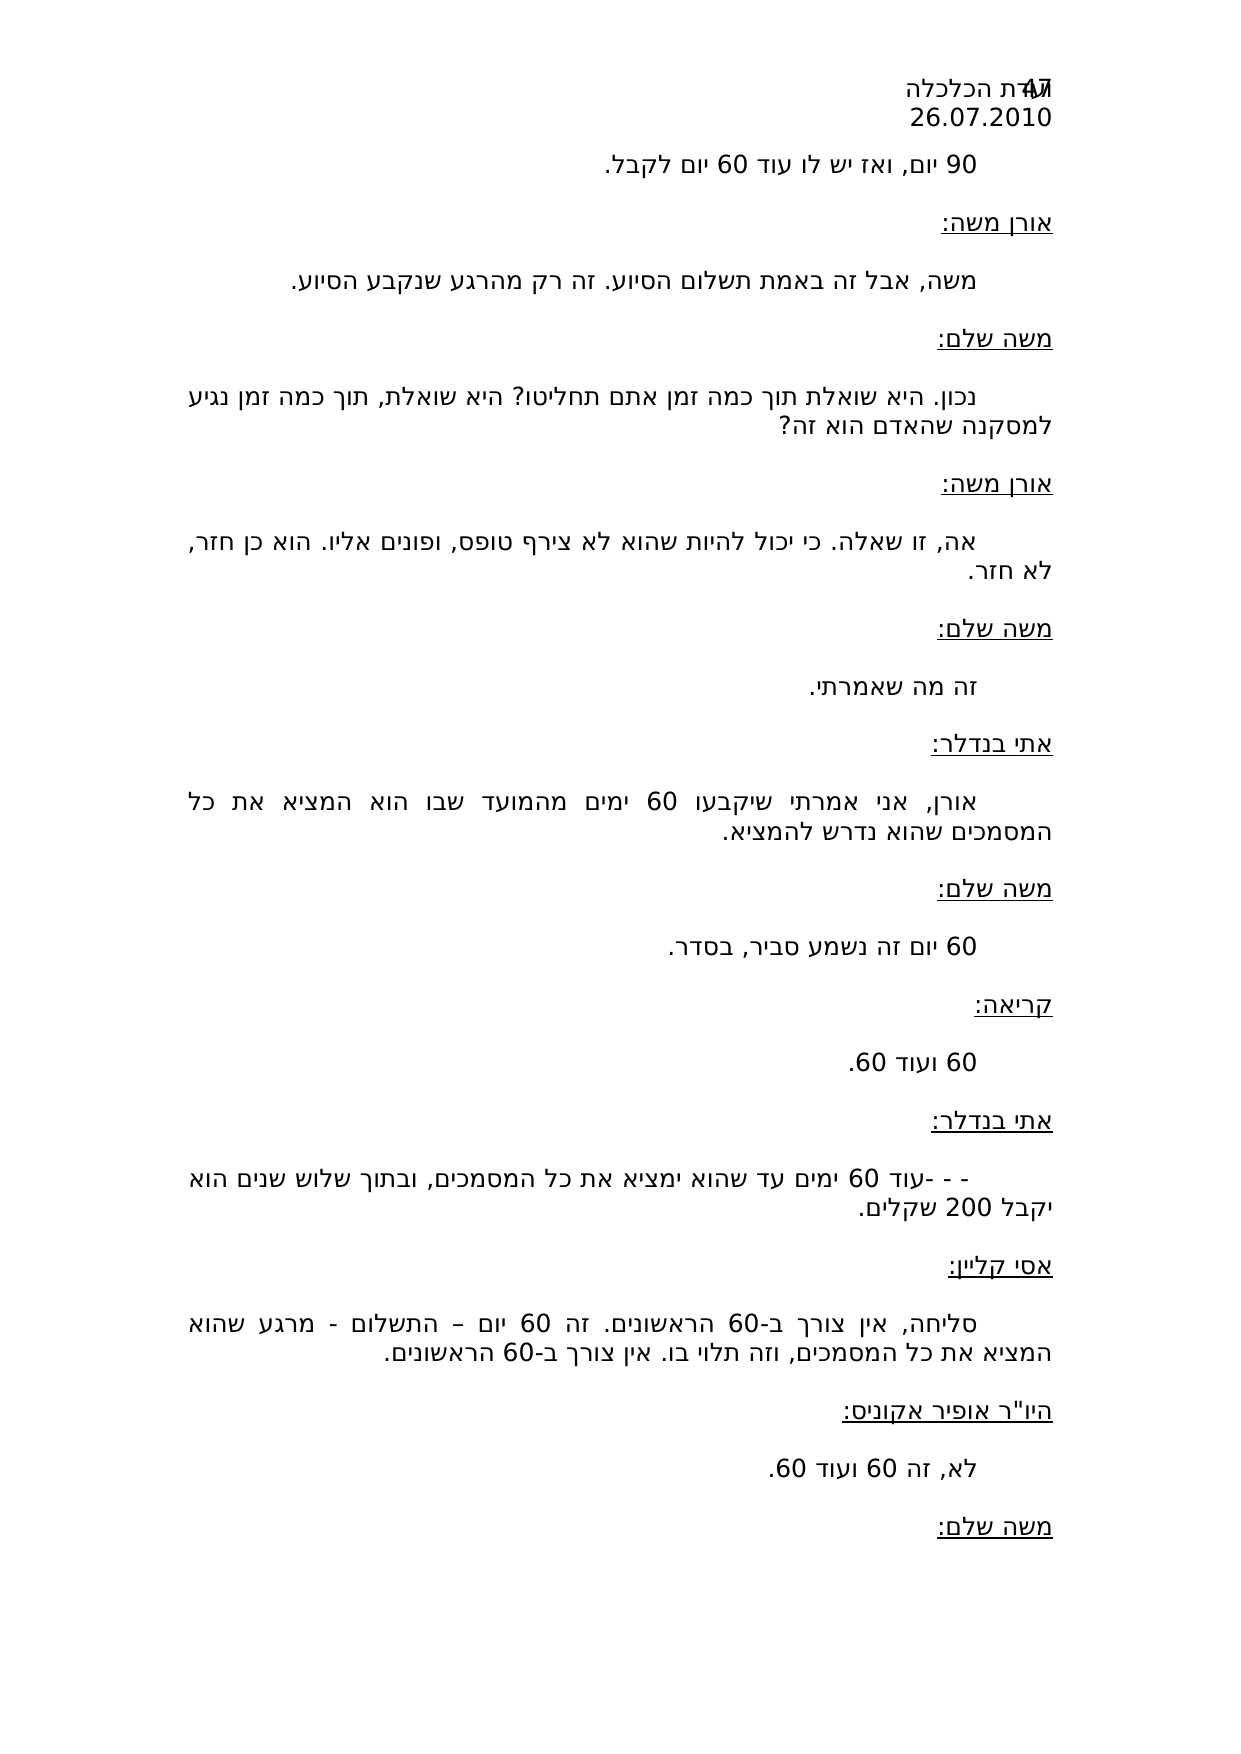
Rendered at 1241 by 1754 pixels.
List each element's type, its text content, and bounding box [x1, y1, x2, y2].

text היו"ר אופיר אקוניס: [187, 1396, 1053, 1425]
text אתי בנדלר: [187, 729, 1053, 759]
text אורן משה: [187, 469, 1053, 498]
text משה שלם: [187, 874, 1053, 904]
text 60 יום זה נשמע סביר, בסדר. [187, 932, 1053, 962]
text זה מה שאמרתי. [187, 672, 1053, 701]
text אסי קליין: [187, 1251, 1053, 1280]
text - - -עוד 60 ימים עד שהוא ימציא את כל המסמכים, ובתוך שלוש שנים הוא יקבל 200 שקלים. [187, 1164, 1053, 1222]
text אתי בנדלר: [187, 1106, 1053, 1135]
text סליחה, אין צורך ב-60 הראשונים. זה 60 יום – התשלום - מרגע שהוא המציא את כל המסמכים, וזה תלוי בו. אין צורך ב-60 הראשונים. [187, 1309, 1053, 1367]
text משה שלם: [187, 324, 1053, 353]
text משה, אבל זה באמת תשלום הסיוע. זה רק מהרגע שנקבע הסיוע. [187, 266, 1053, 295]
text נכון. היא שואלת תוך כמה זמן אתם תחליטו? היא שואלת, תוך כמה זמן נגיע למסקנה שהאדם הוא זה? [187, 382, 1053, 440]
text אורן משה: [187, 208, 1053, 237]
text אה, זו שאלה. כי יכול להיות שהוא לא צירף טופס, ופונים אליו. הוא כן חזר, לא חזר. [187, 527, 1053, 585]
text משה שלם: [187, 614, 1053, 643]
text אורן, אני אמרתי שיקבעו 60 ימים מהמועד שבו הוא המציא את כל המסמכים שהוא נדרש להמציא. [187, 787, 1053, 846]
text לא, זה 60 ועוד 60. [187, 1454, 1053, 1483]
text 60 ועוד 60. [187, 1048, 1053, 1077]
text 90 יום, ואז יש לו עוד 60 יום לקבל. [187, 150, 1053, 179]
text משה שלם: [187, 1512, 1053, 1541]
text קריאה: [187, 990, 1053, 1019]
